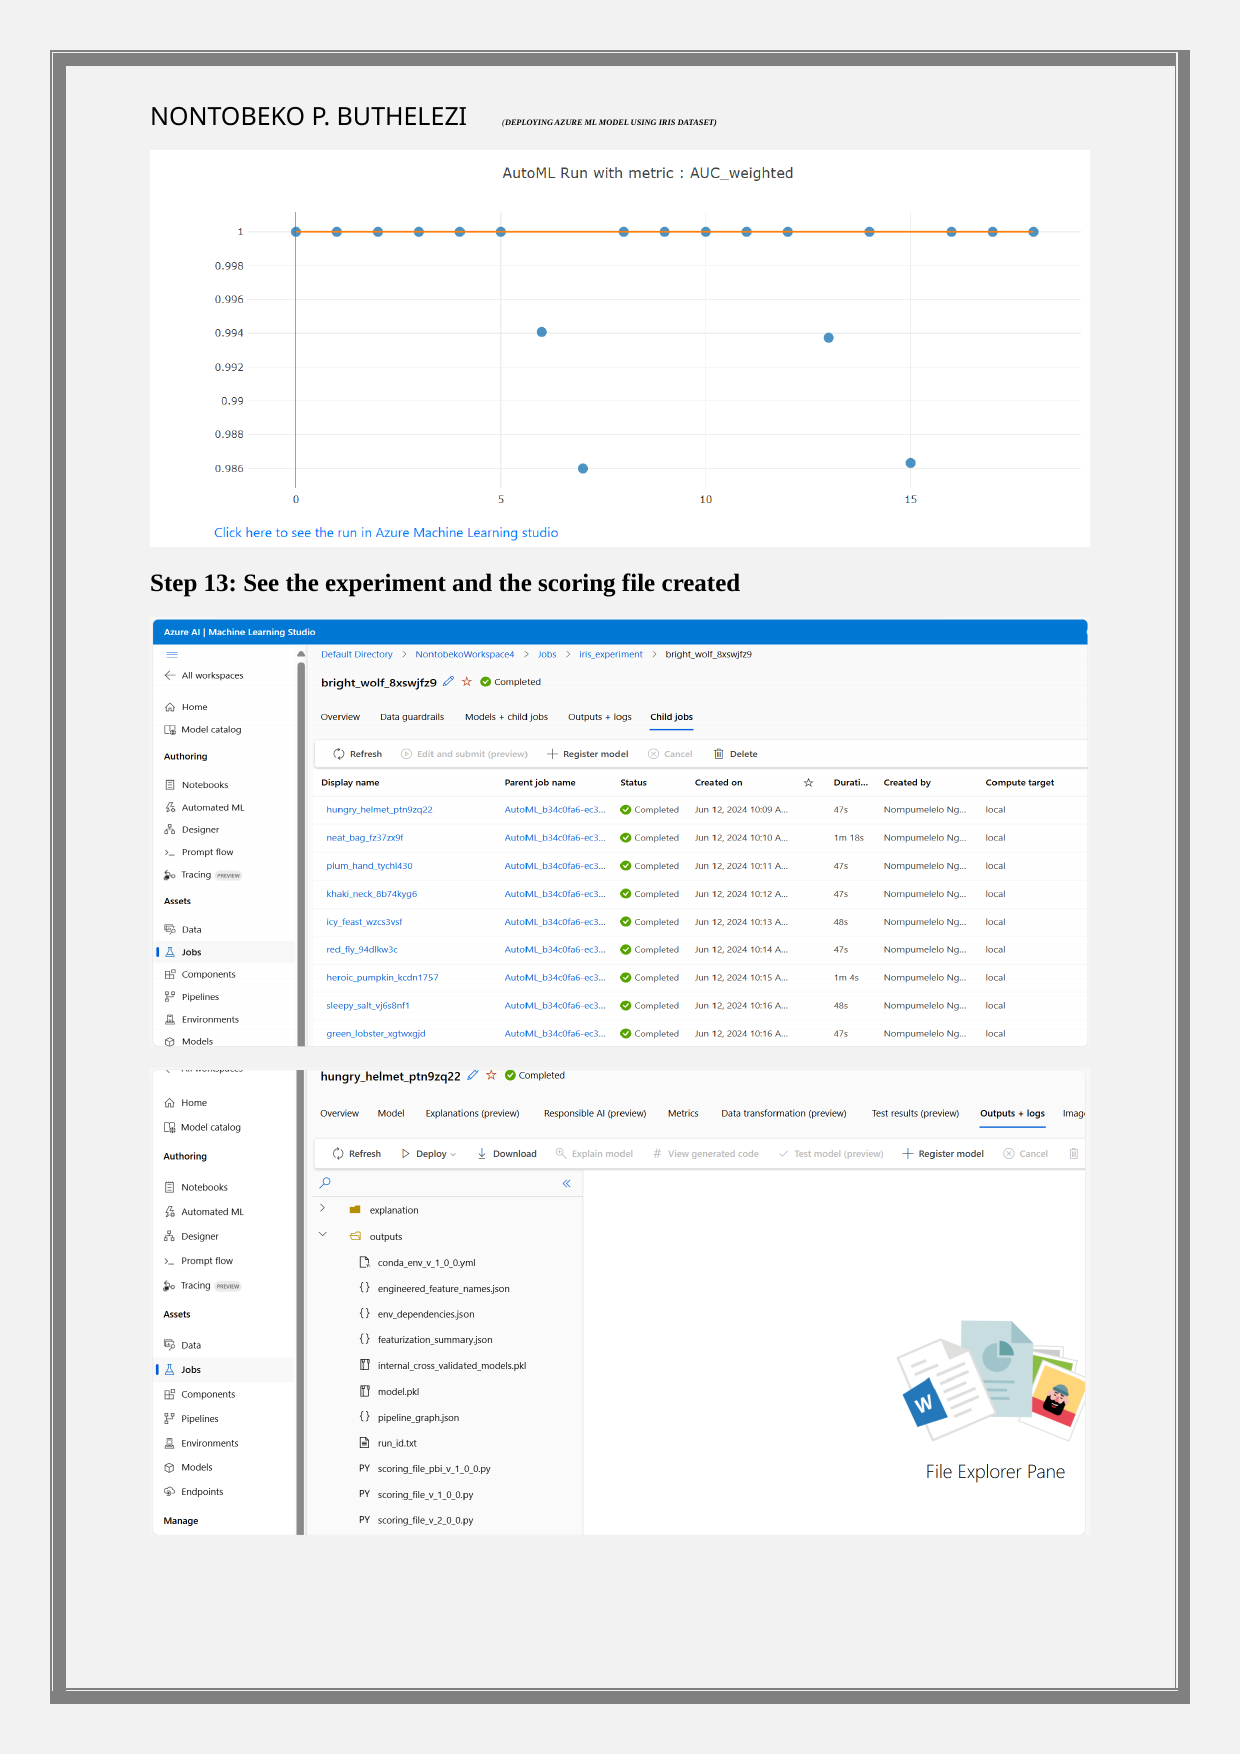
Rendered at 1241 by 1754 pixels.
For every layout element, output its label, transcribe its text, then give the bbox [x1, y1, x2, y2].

picture [150, 150, 1091, 547]
text Step 13: See the experiment and the scoring file created [150, 568, 1090, 597]
picture [150, 1068, 1091, 1535]
picture [150, 617, 1091, 1047]
